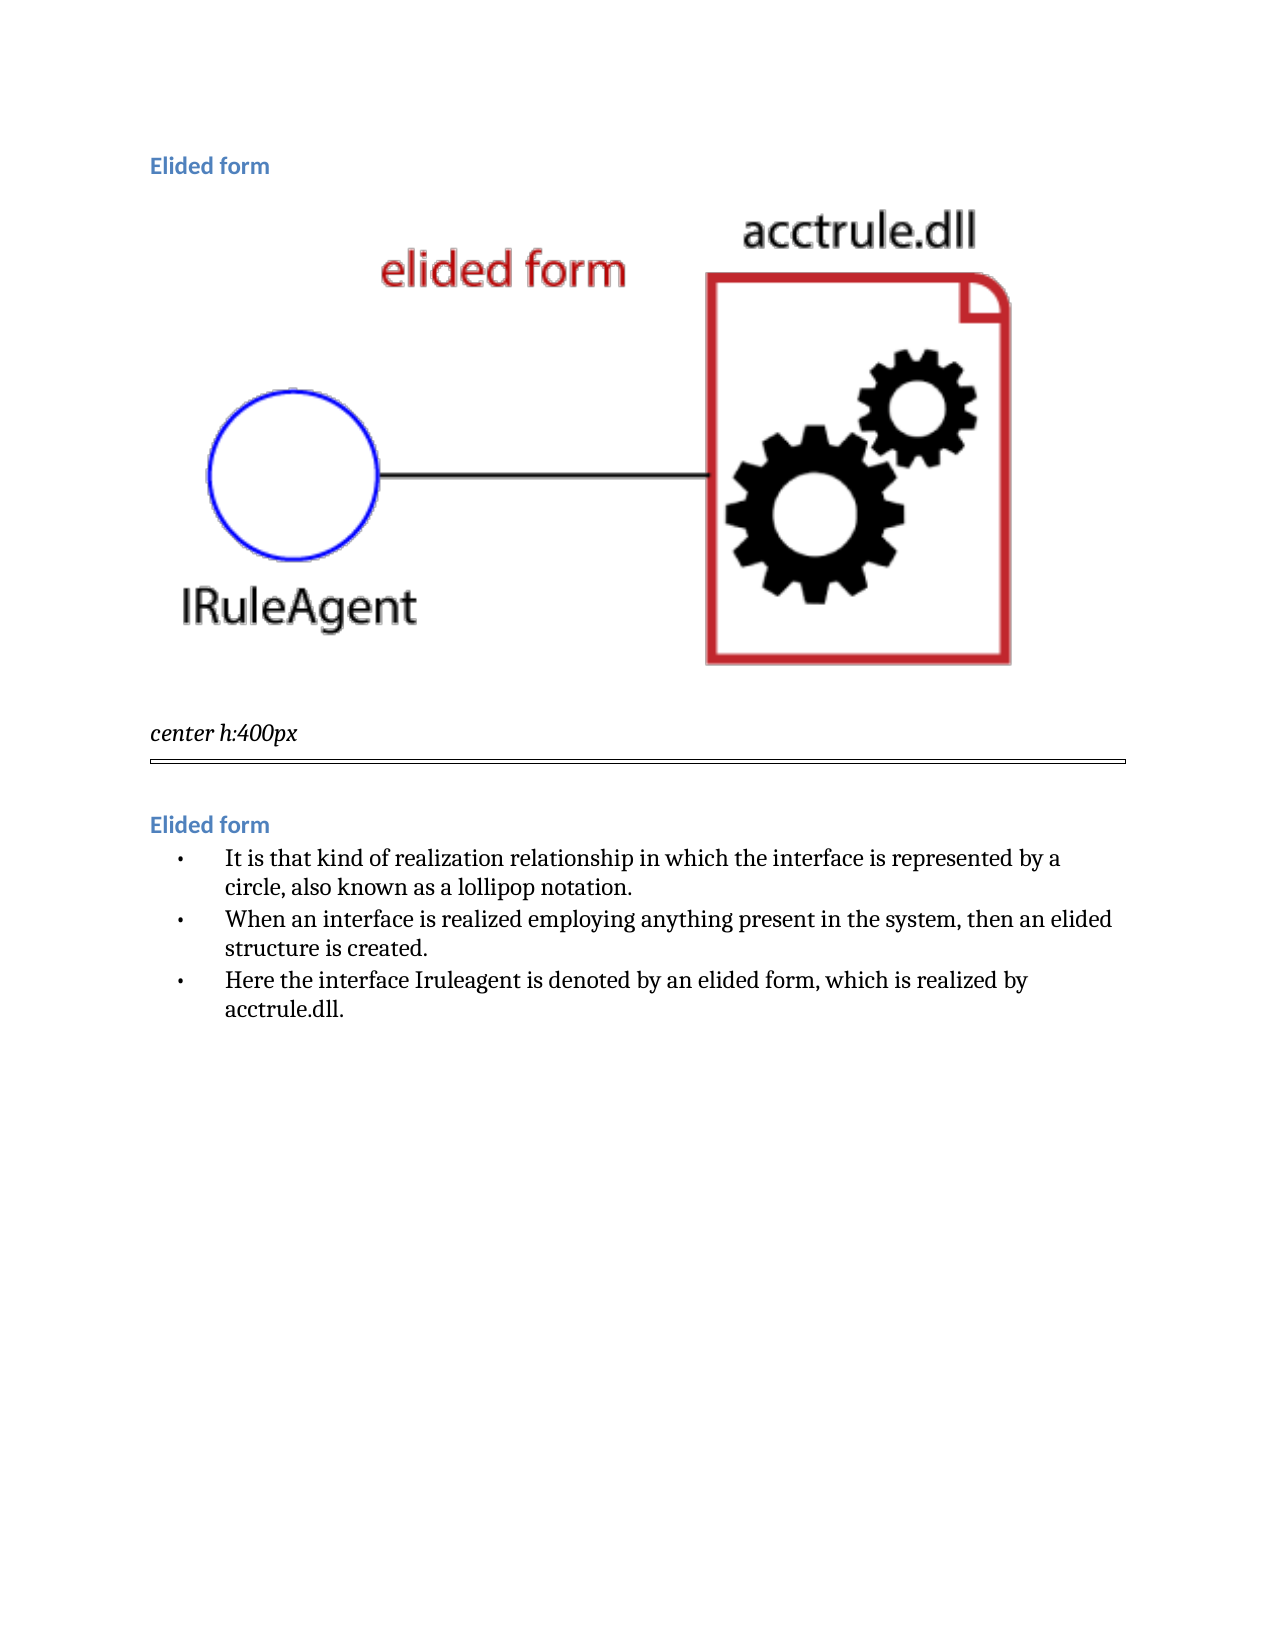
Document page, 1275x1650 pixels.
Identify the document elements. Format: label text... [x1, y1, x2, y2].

subtitle Elided form [150, 809, 1125, 840]
list Here the interface Iruleagent is denoted by an elided form, which is realized by acctrule.dll. [175, 966, 1125, 1024]
picture [168, 180, 1044, 698]
list When an interface is realized employing anything present in the system, then an elided structure is created. [175, 905, 1125, 962]
list It is that kind of realization relationship in which the interface is represented by a circle, also known as a lollipop notation. [175, 844, 1125, 901]
text center h:400px [150, 719, 1125, 747]
subtitle Elided form [150, 150, 1125, 181]
